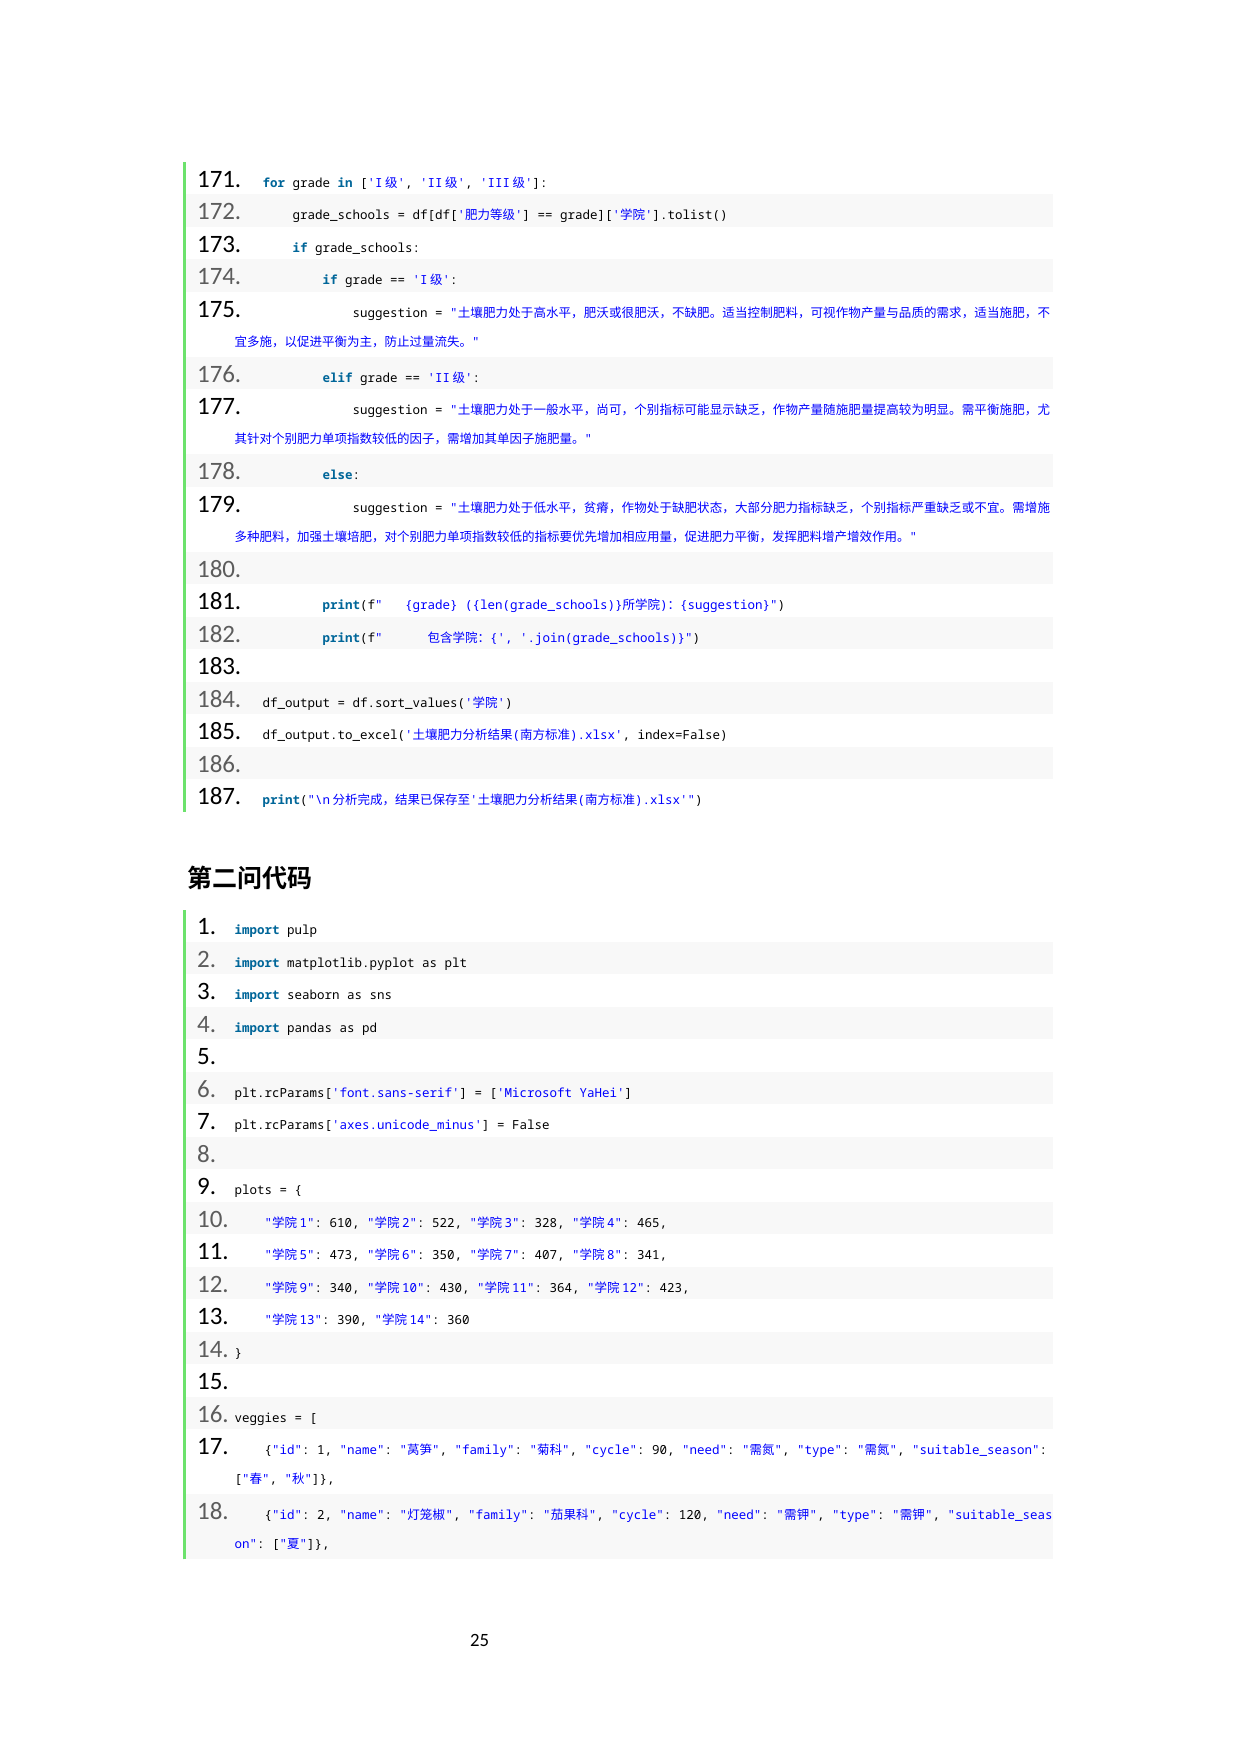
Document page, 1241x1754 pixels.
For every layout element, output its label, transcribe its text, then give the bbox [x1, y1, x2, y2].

list if grade == 'I级': [186, 259, 1053, 292]
list df_output.to_excel('土壤肥力分析结果(南方标准).xlsx', index=False) [186, 714, 1053, 747]
list print(f" {grade} ({len(grade_schools)}所学院)：{suggestion}") [186, 584, 1053, 617]
list elif grade == 'II级': [186, 357, 1053, 389]
list print(f" 包含学院：{', '.join(grade_schools)}") [186, 617, 1053, 649]
list import matplotlib.pyplot as plt [186, 942, 1053, 974]
list plt.rcParams['font.sans-serif'] = ['Microsoft YaHei'] [186, 1072, 1053, 1104]
list df_output = df.sort_values('学院') [186, 682, 1053, 714]
list suggestion = "土壤肥力处于高水平，肥沃或很肥沃，不缺肥。适当控制肥料，可视作物产量与品质的需求，适当施肥，不宜多施，以促进平衡为主，防止过量流失。" [186, 292, 1053, 357]
list for grade in ['I级', 'II级', 'III级']: [186, 162, 1053, 194]
list print("\n分析完成，结果已保存至'土壤肥力分析结果(南方标准).xlsx'") [186, 779, 1053, 812]
list veggies = [ [186, 1397, 1053, 1429]
list if grade_schools: [186, 227, 1053, 259]
list "学院9": 340, "学院10": 430, "学院11": 364, "学院12": 423, [186, 1267, 1053, 1299]
list import pulp [183, 909, 1053, 942]
list {"id": 2, "name": "灯笼椒", "family": "茄果科", "cycle": 120, "need": "需钾", "type": "需钾", "suitable_season": ["夏"]}, [186, 1494, 1053, 1559]
list {"id": 1, "name": "莴笋", "family": "菊科", "cycle": 90, "need": "需氮", "type": "需氮", "suitable_season": ["春", "秋"]}, [186, 1429, 1053, 1494]
list } [186, 1332, 1053, 1364]
list else: [186, 454, 1053, 487]
list "学院5": 473, "学院6": 350, "学院7": 407, "学院8": 341, [186, 1234, 1053, 1267]
list "学院1": 610, "学院2": 522, "学院3": 328, "学院4": 465, [186, 1202, 1053, 1234]
list import seaborn as sns [186, 974, 1053, 1007]
list import pandas as pd [186, 1007, 1053, 1039]
list plt.rcParams['axes.unicode_minus'] = False [186, 1104, 1053, 1137]
list grade_schools = df[df['肥力等级'] == grade]['学院'].tolist() [186, 194, 1053, 227]
list plots = { [186, 1169, 1053, 1202]
list suggestion = "土壤肥力处于一般水平，尚可，个别指标可能显示缺乏，作物产量随施肥量提高较为明显。需平衡施肥，尤其针对个别肥力单项指数较低的因子，需增加其单因子施肥量。" [186, 389, 1053, 454]
list "学院13": 390, "学院14": 360 [186, 1299, 1053, 1332]
text 第二问代码 [187, 844, 1053, 909]
list suggestion = "土壤肥力处于低水平，贫瘠，作物处于缺肥状态，大部分肥力指标缺乏，个别指标严重缺乏或不宜。需增施多种肥料，加强土壤培肥，对个别肥力单项指数较低的指标要优先增加相应用量，促进肥力平衡，发挥肥料增产增效作用。" [186, 487, 1053, 552]
